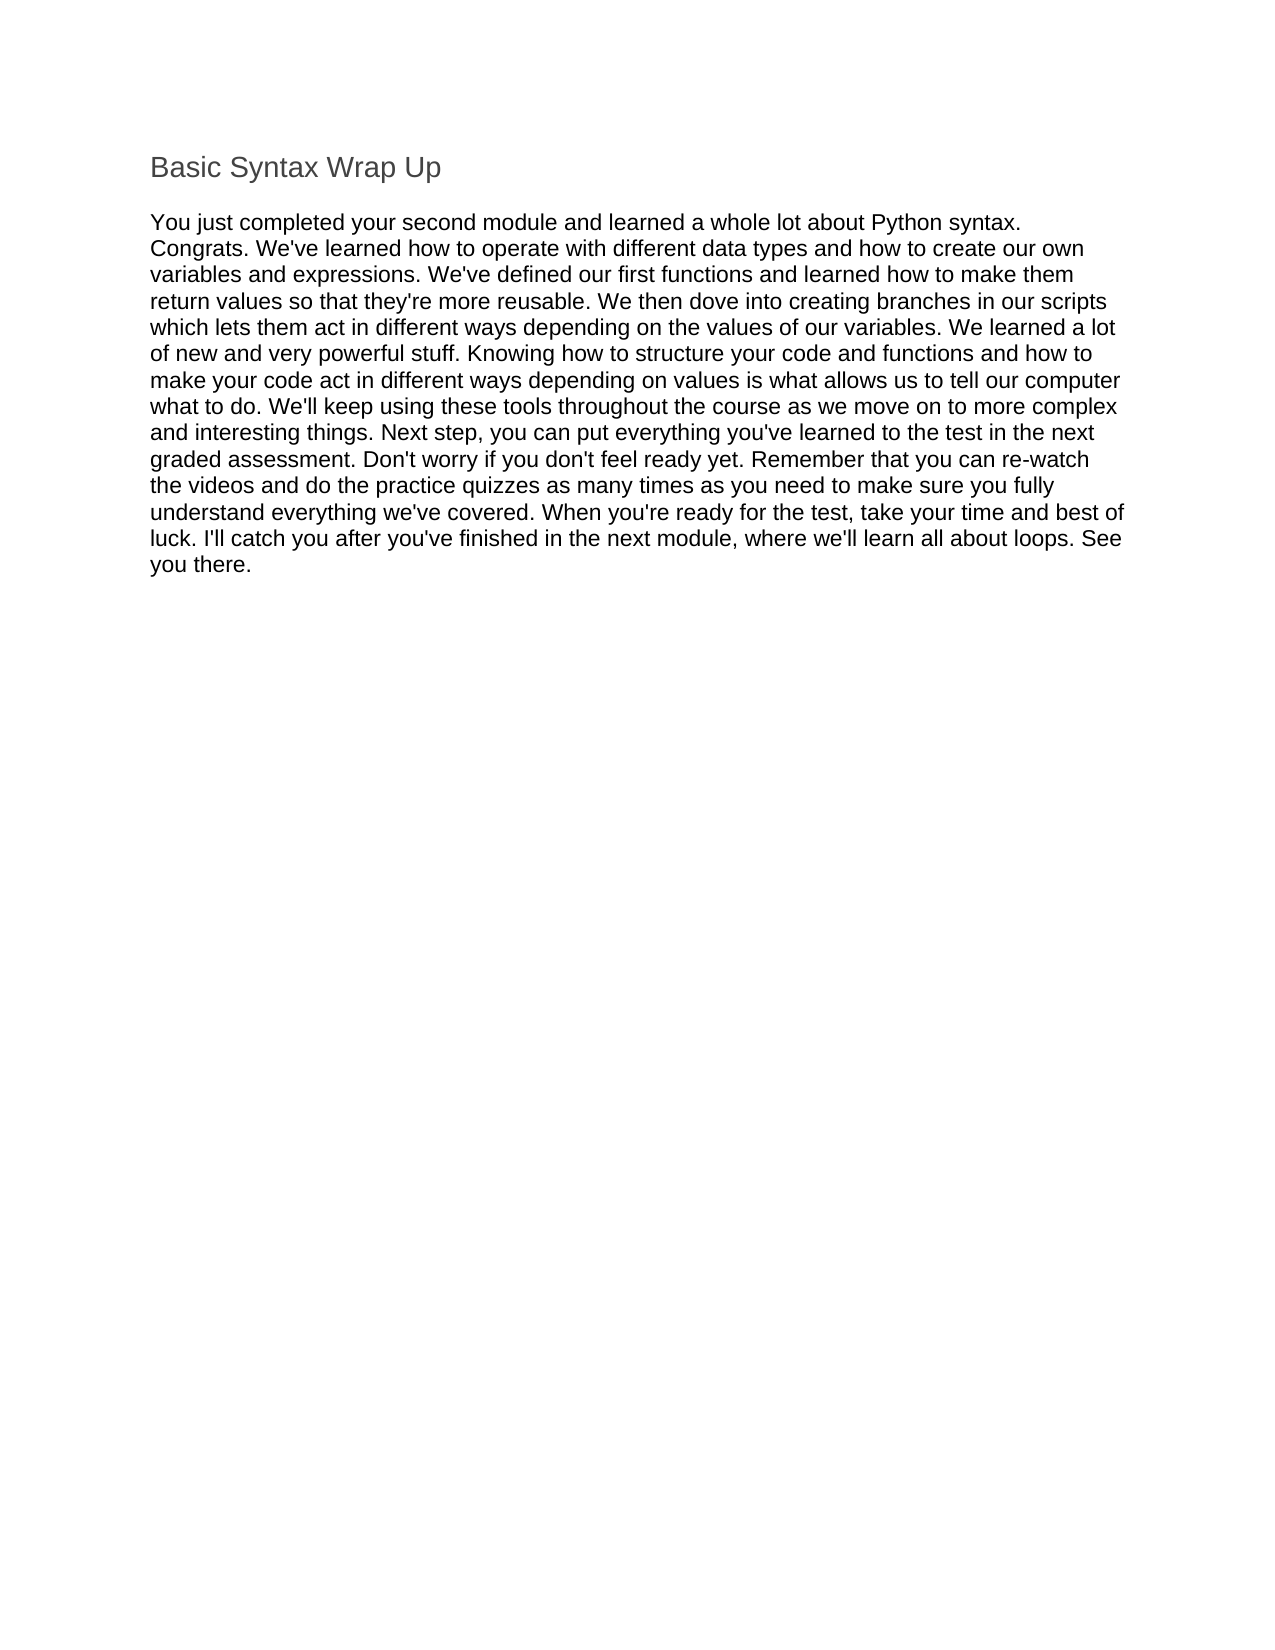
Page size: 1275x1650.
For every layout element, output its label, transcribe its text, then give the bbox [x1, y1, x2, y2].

subtitle Basic Syntax Wrap Up [150, 150, 1125, 183]
text You just completed your second module and learned a whole lot about Python syntax. Congrats. We've learned how to operate with different data types and how to create our own variables and expressions. We've defined our first functions and learned how to make them return values so that they're more reusable. We then dove into creating branches in our scripts which lets them act in different ways depending on the values of our variables. We learned a lot of new and very powerful stuff. Knowing how to structure your code and functions and how to make your code act in different ways depending on values is what allows us to tell our computer what to do. We'll keep using these tools throughout the course as we move on to more complex and interesting things. Next step, you can put everything you've learned to the test in the next graded assessment. Don't worry if you don't feel ready yet. Remember that you can re-watch the videos and do the practice quizzes as many times as you need to make sure you fully understand everything we've covered. When you're ready for the test, take your time and best of luck. I'll catch you after you've finished in the next module, where we'll learn all about loops. See you there. [150, 208, 1125, 577]
